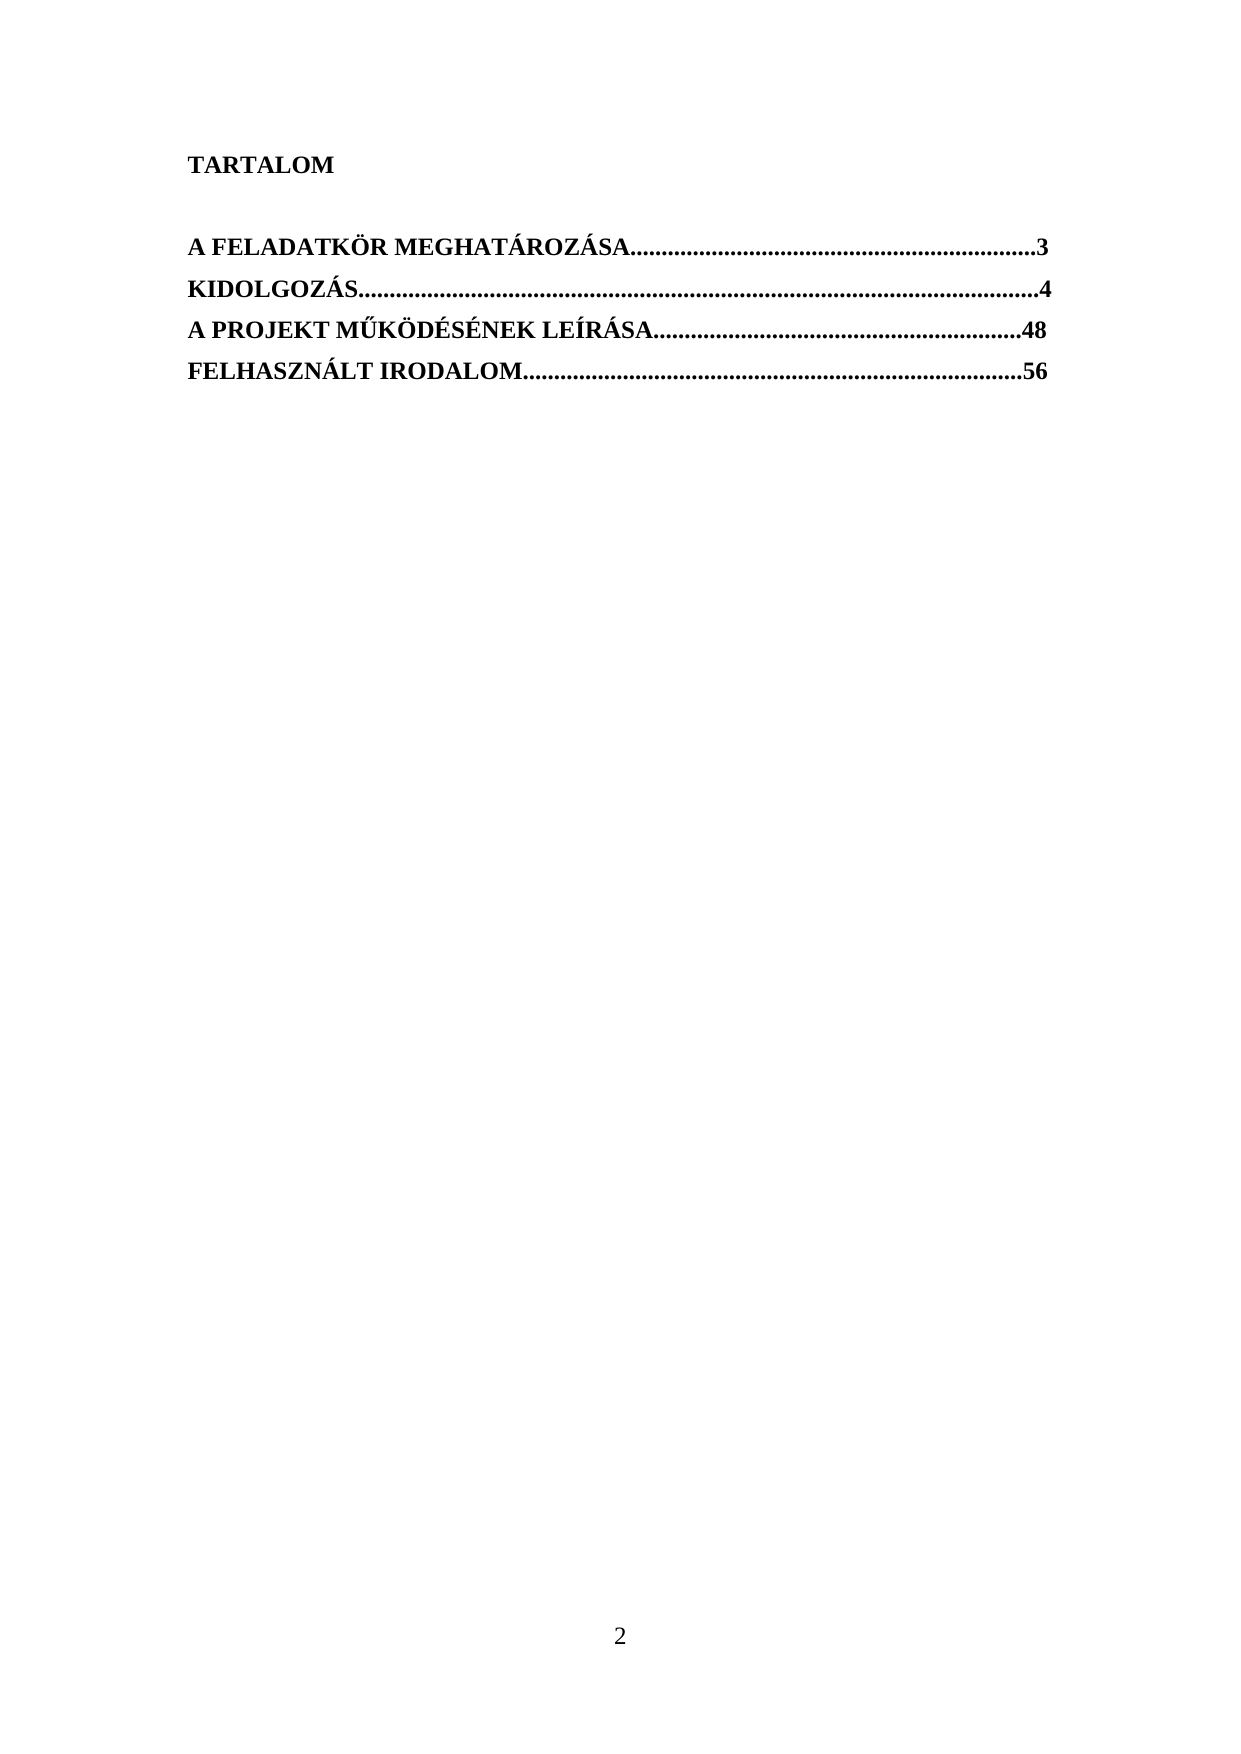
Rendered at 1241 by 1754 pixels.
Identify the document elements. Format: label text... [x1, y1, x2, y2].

text FELHASZNÁLT IRODALOM................................................................................56 [187, 356, 1053, 385]
text A PROJEKT MŰKÖDÉSÉNEK LEÍRÁSA...........................................................48 [187, 315, 1053, 344]
text KIDOLGOZÁS.............................................................................................................4 [187, 274, 1053, 302]
text A FELADATKÖR MEGHATÁROZÁSA.................................................................3 [187, 232, 1053, 261]
text TARTALOM [187, 150, 1053, 179]
